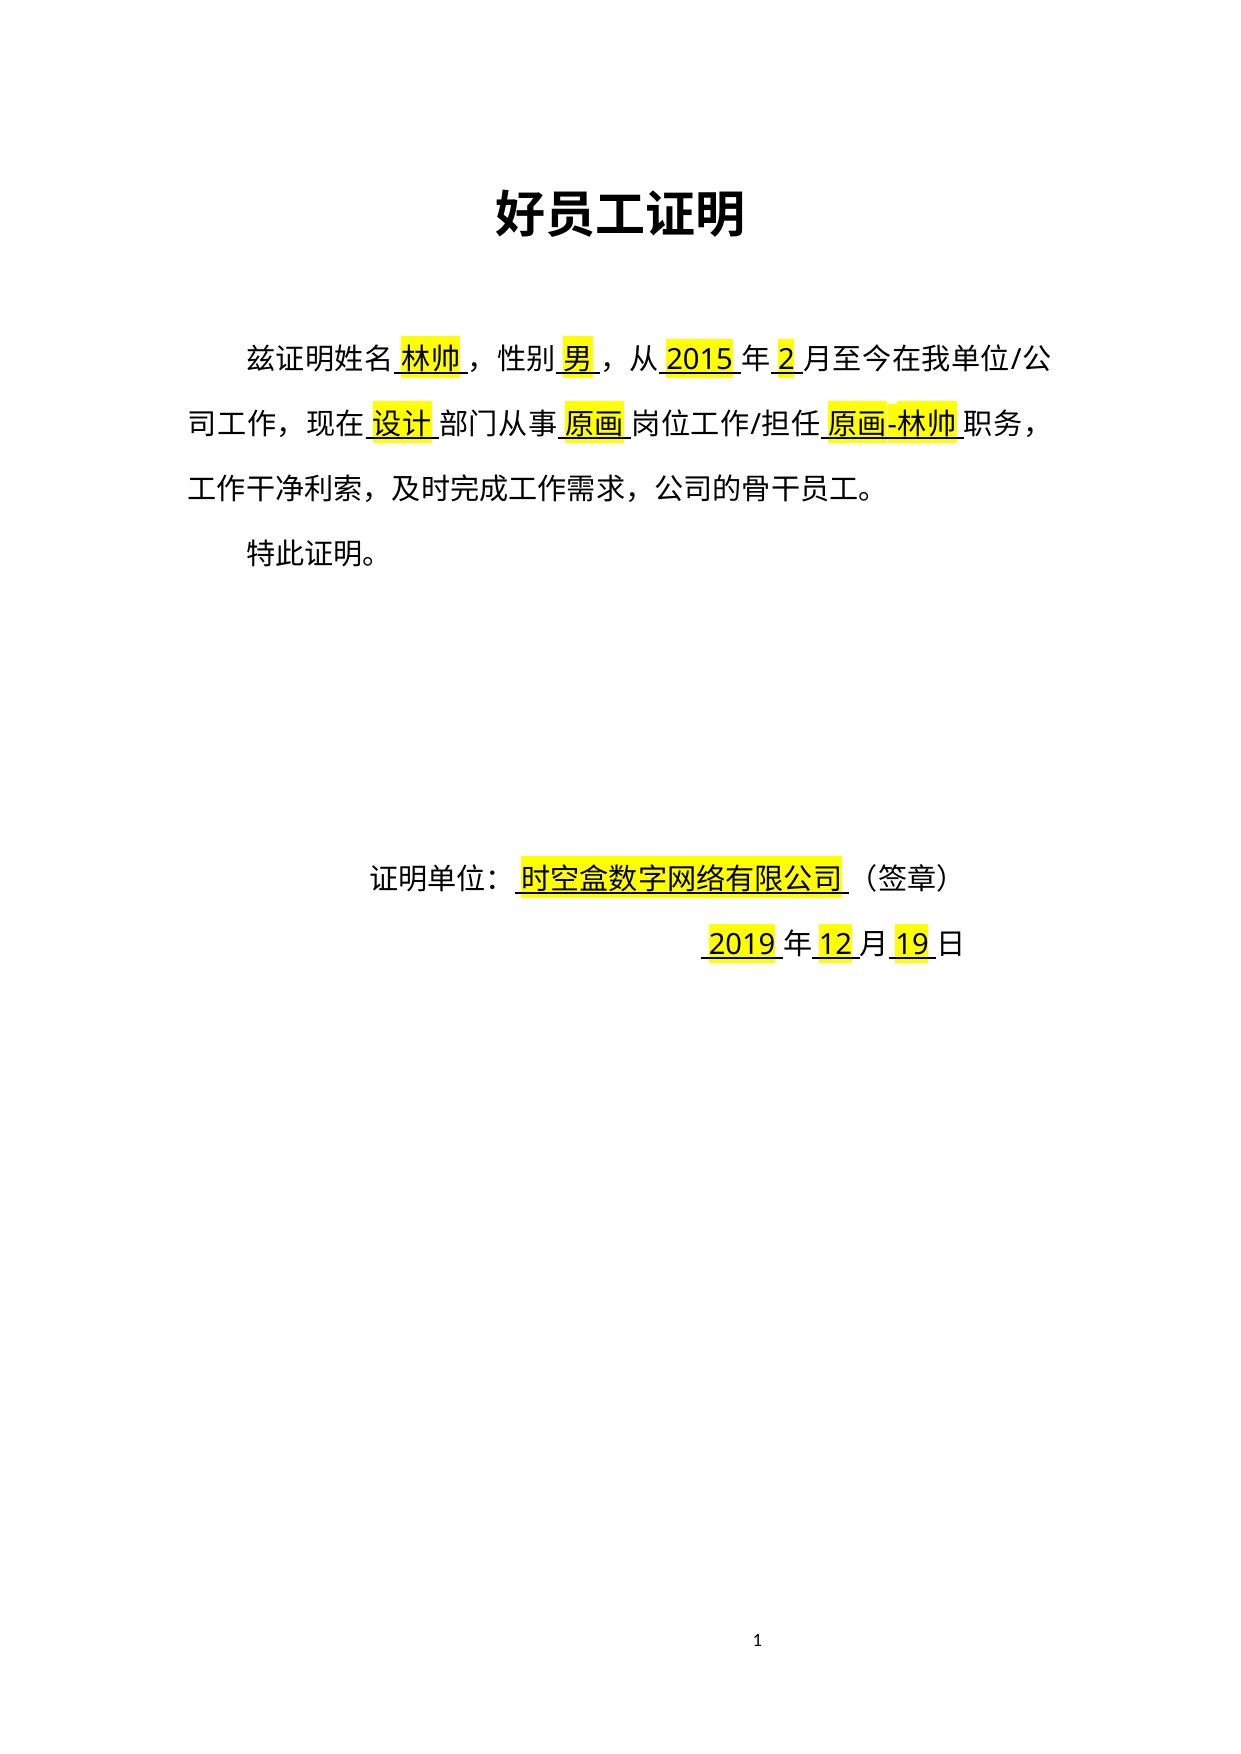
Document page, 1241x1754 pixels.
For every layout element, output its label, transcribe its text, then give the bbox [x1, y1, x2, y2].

text 2019 年 12 月 19 日 [187, 909, 965, 974]
text 兹证明姓名 林帅 ，性别 男 ，从 2015 年 2 月至今在我单位/公司工作，现在 设计 部门从事 原画 岗位工作/担任 原画-林帅 职务，工作干净利索，及时完成工作需求，公司的骨干员工。 [187, 324, 1053, 519]
text 特此证明。 [187, 519, 1053, 584]
text 好员工证明 [187, 162, 1053, 259]
text 证明单位： 时空盒数字网络有限公司 （签章） [187, 844, 965, 909]
